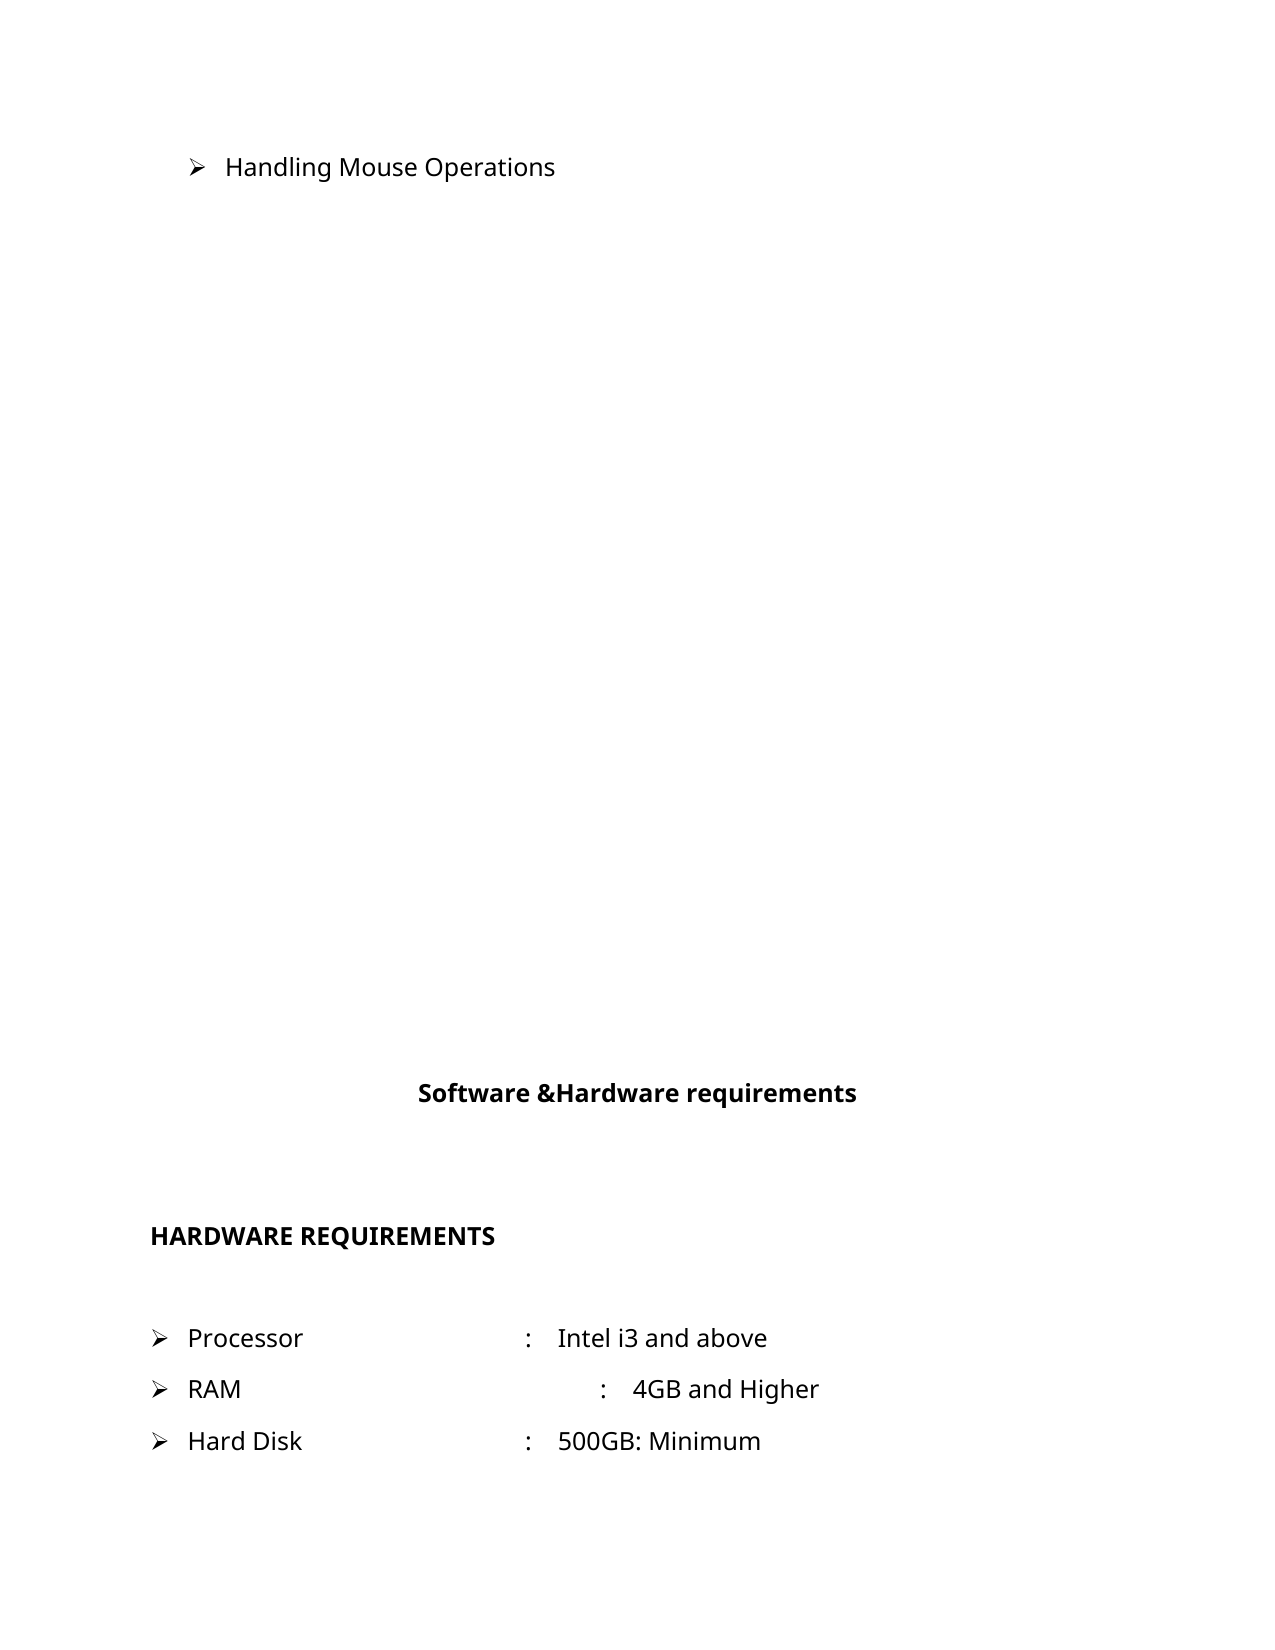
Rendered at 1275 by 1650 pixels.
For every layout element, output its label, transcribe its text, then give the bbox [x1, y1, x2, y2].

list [187, 150, 1125, 184]
text HARDWARE REQUIREMENTS [150, 1219, 1125, 1253]
list Processor : Intel i3 and above [150, 1321, 1125, 1355]
text Software &Hardware requirements [150, 1075, 1125, 1109]
list RAM : 4GB and Higher [150, 1372, 1125, 1406]
list Hard Disk : 500GB: Minimum [150, 1423, 1125, 1457]
